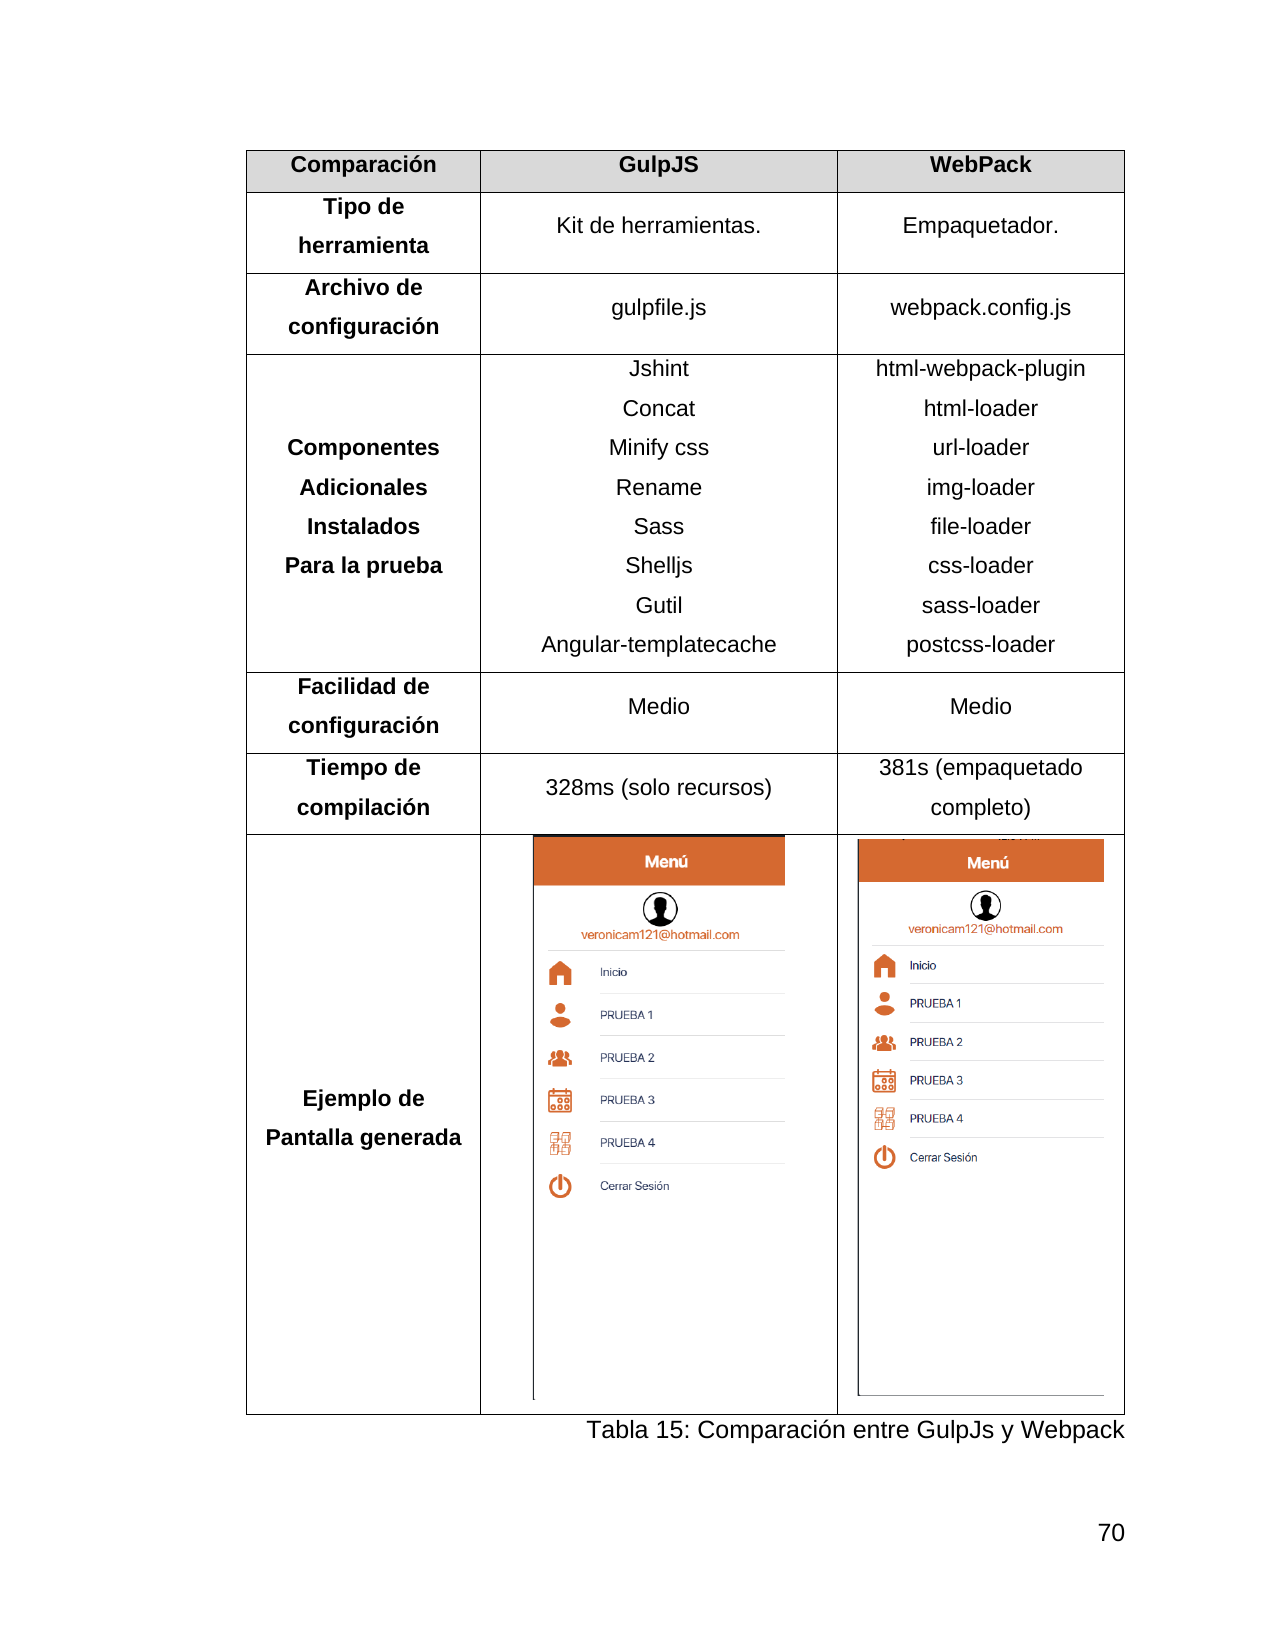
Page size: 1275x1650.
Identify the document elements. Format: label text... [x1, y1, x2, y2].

table_cell Medio [838, 673, 1124, 753]
table_cell Kit de herramientas. [481, 193, 837, 273]
picture [857, 839, 1104, 1396]
table_header GulpJS [481, 151, 837, 192]
table_header WebPack [838, 151, 1124, 192]
table_cell html-webpack-plugin html-loader url-loader img-loader file-loader css-loader sass-loader postcss-loader [838, 355, 1124, 672]
table_cell [838, 835, 1124, 1414]
table_cell Empaquetador. [838, 193, 1124, 273]
table_cell Componentes Adicionales Instalados Para la prueba [247, 355, 480, 672]
table_cell gulpfile.js [481, 274, 837, 354]
table_cell Medio [481, 673, 837, 753]
text Tabla 15: Comparación entre GulpJs y Webpack [237, 1415, 1125, 1444]
table_cell Archivo de configuración [247, 274, 480, 354]
table_cell [481, 835, 837, 1414]
table_header Comparación [247, 151, 480, 192]
table_cell webpack.config.js [838, 274, 1124, 354]
table_cell Jshint Concat Minify css Rename Sass Shelljs Gutil Angular-templatecache [481, 355, 837, 672]
table_cell 381s (empaquetado completo) [838, 754, 1124, 834]
table_cell 328ms (solo recursos) [481, 754, 837, 834]
table_cell Tiempo de compilación [247, 754, 480, 834]
table_cell Facilidad de configuración [247, 673, 480, 753]
table_cell Ejemplo de Pantalla generada [247, 835, 480, 1414]
table_cell Tipo de herramienta [247, 193, 480, 273]
picture [532, 835, 785, 1400]
